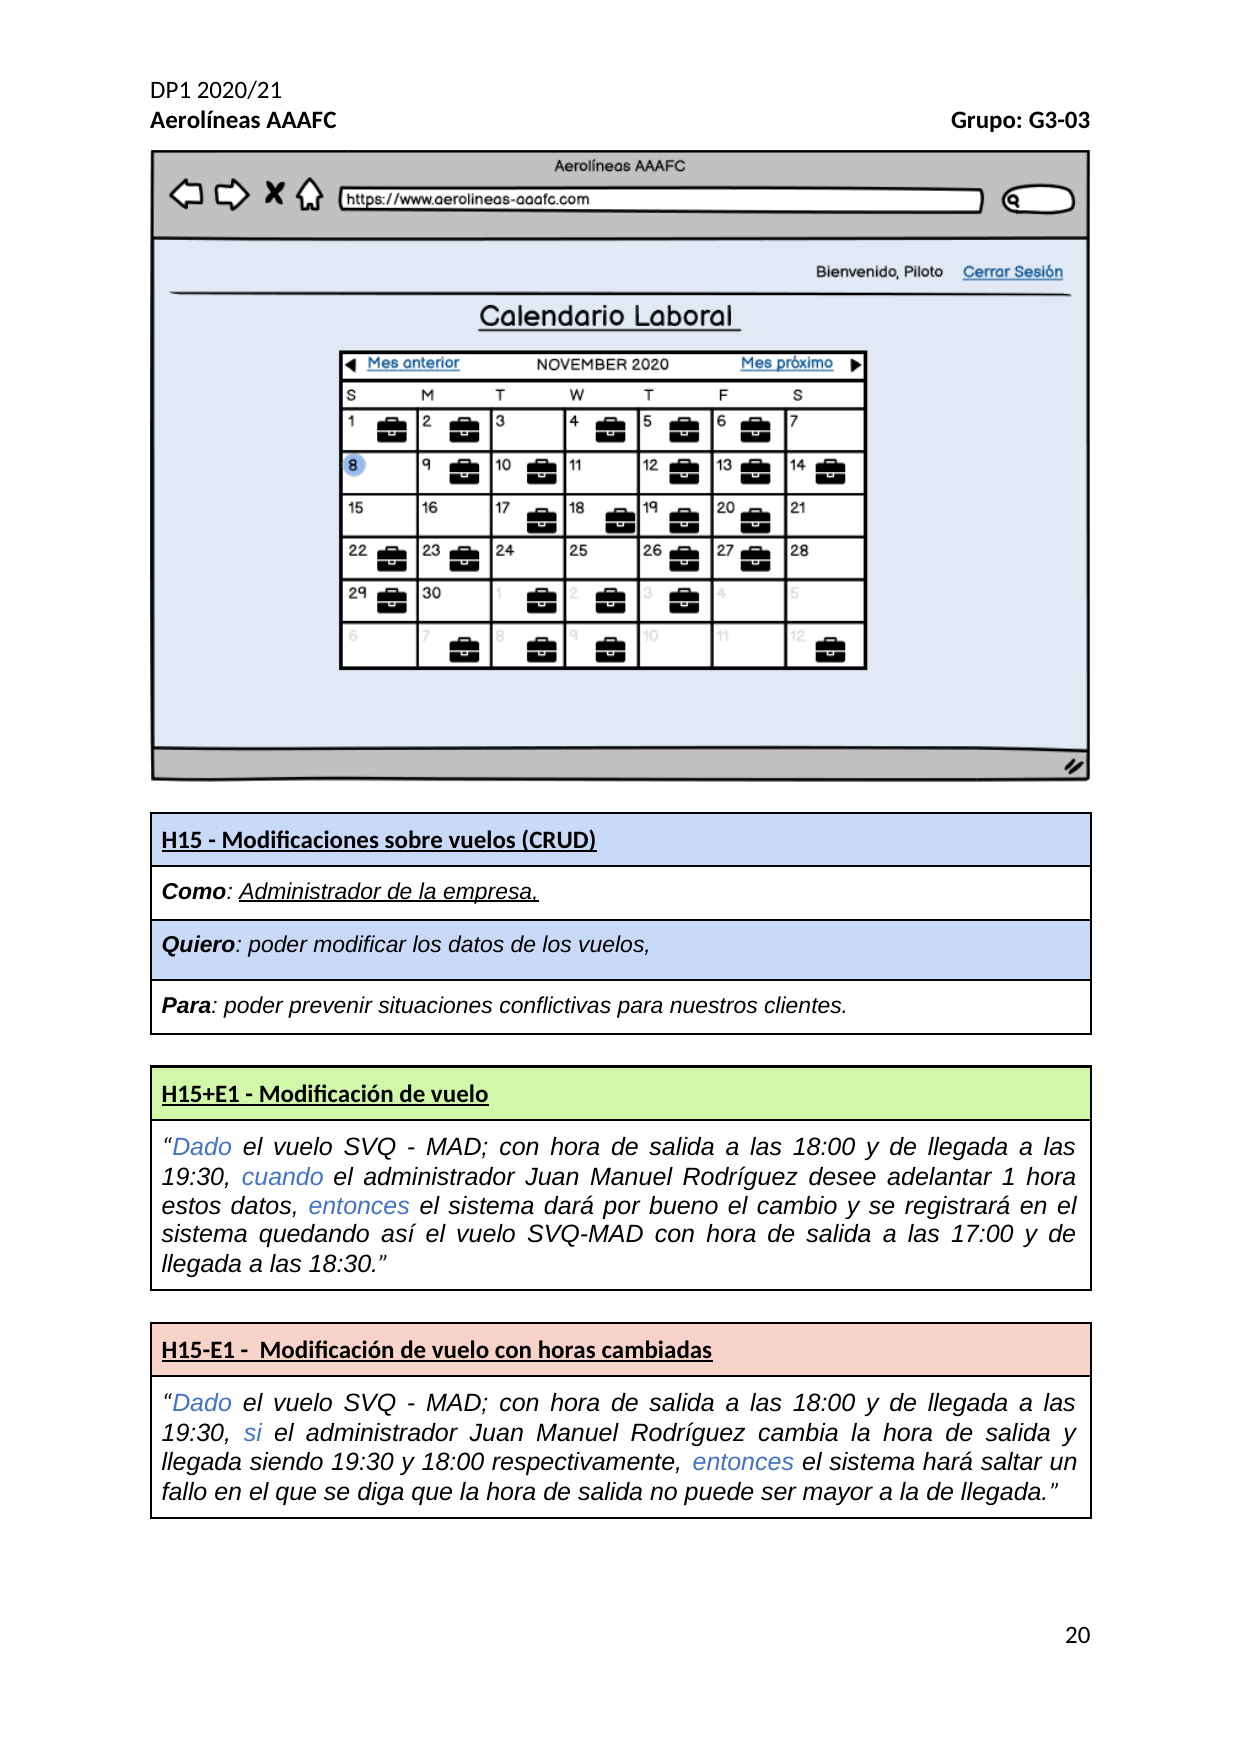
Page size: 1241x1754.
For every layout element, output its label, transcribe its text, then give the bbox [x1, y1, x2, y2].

table_cell “Dado el vuelo SVQ - MAD; con hora de salida a las 18:00 y de llegada a las 19:30, cuando el administrador Juan Manuel Rodríguez desee adelantar 1 hora estos datos, entonces el sistema dará por bueno el cambio y se registrará en el sistema quedando así el vuelo SVQ-MAD con hora de salida a las 17:00 y de llegada a las 18:30.” [152, 1121, 1090, 1289]
picture [150, 150, 1091, 782]
table_header H15 - Modificaciones sobre vuelos (CRUD) [152, 814, 1090, 865]
table_cell Quiero: poder modificar los datos de los vuelos, [152, 921, 1090, 979]
table_cell “Dado el vuelo SVQ - MAD; con hora de salida a las 18:00 y de llegada a las 19:30, si el administrador Juan Manuel Rodríguez cambia la hora de salida y llegada siendo 19:30 y 18:00 respectivamente, entonces el sistema hará saltar un fallo en el que se diga que la hora de salida no puede ser mayor a la de llegada.” [152, 1377, 1090, 1517]
table_header H15-E1 - Modificación de vuelo con horas cambiadas [152, 1324, 1090, 1375]
table_cell Como: Administrador de la empresa, [152, 867, 1090, 919]
table_header H15+E1 - Modificación de vuelo [152, 1068, 1090, 1119]
table_cell Para: poder prevenir situaciones conflictivas para nuestros clientes. [152, 981, 1090, 1033]
